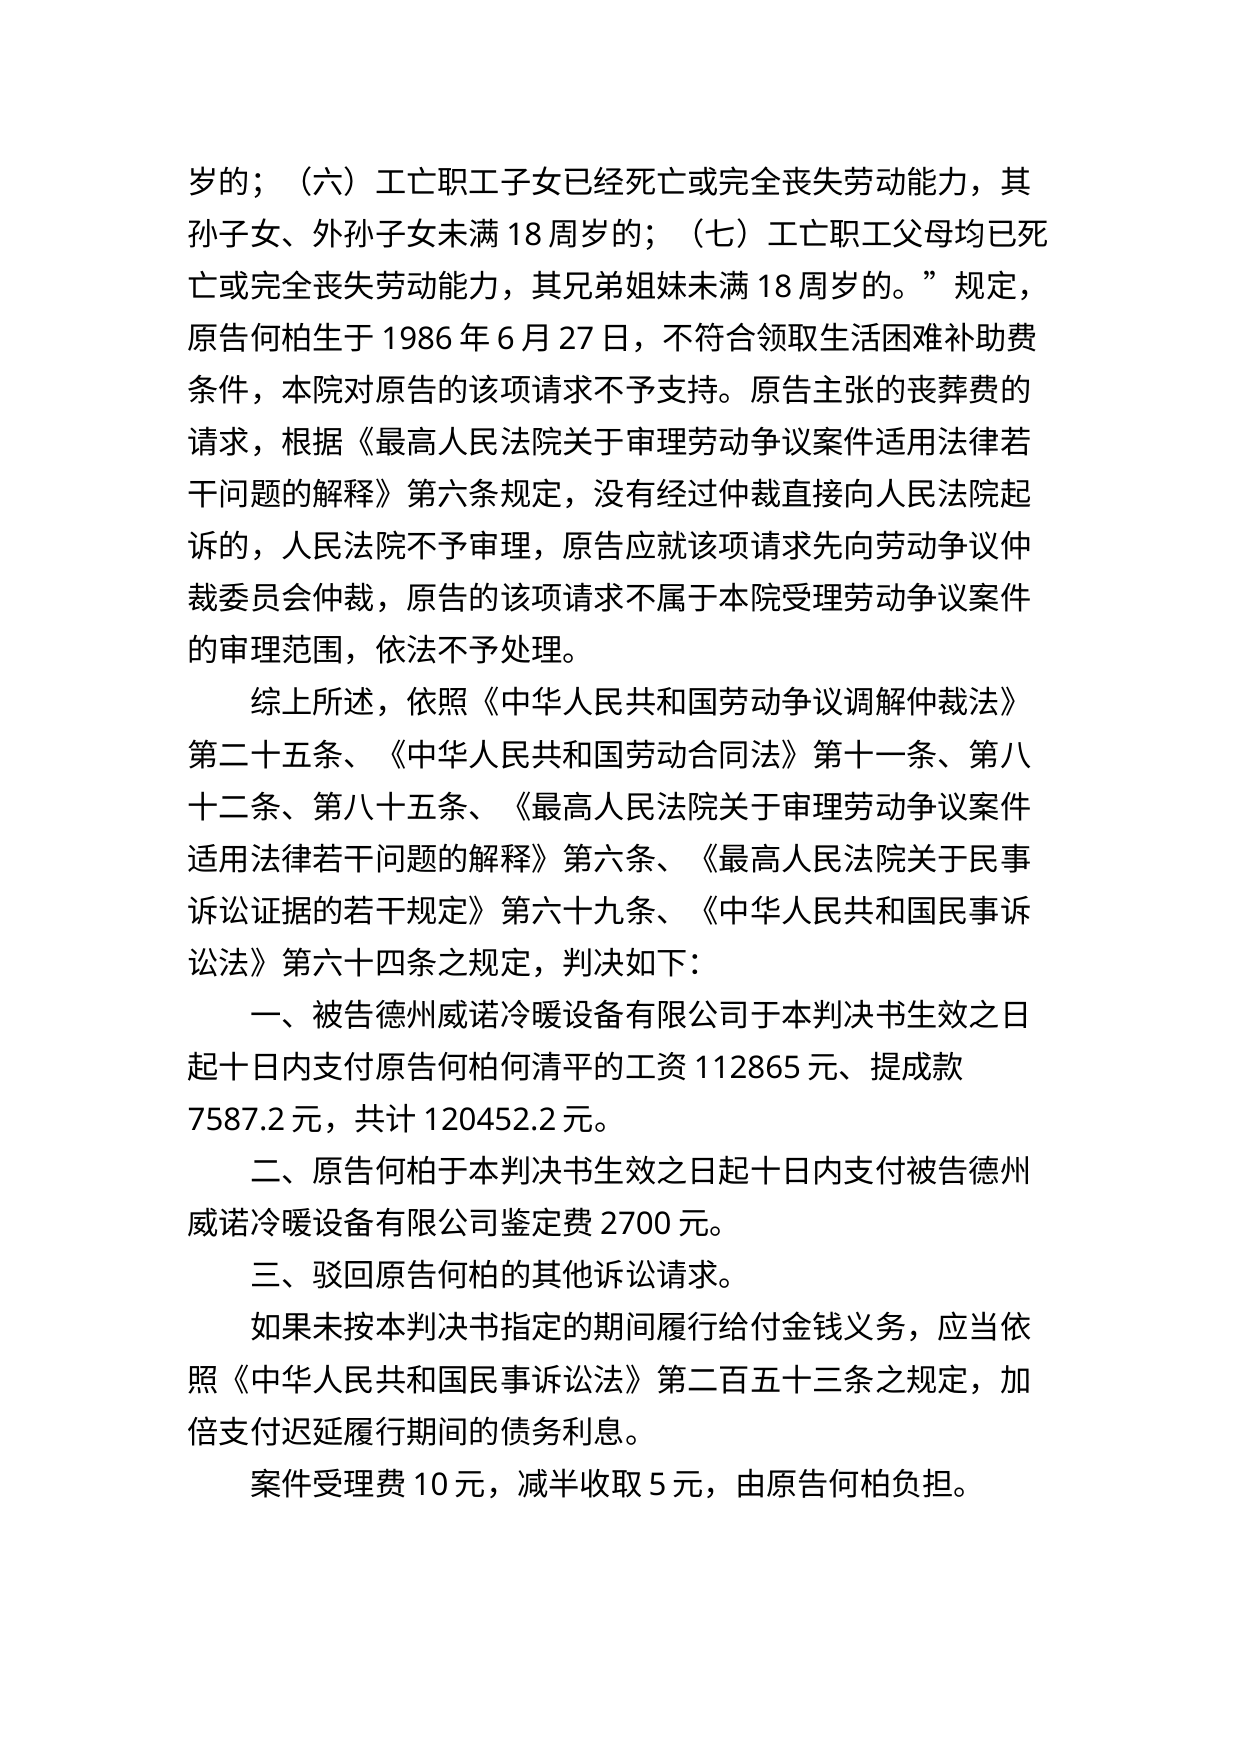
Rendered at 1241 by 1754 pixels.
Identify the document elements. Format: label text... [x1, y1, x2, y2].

text 一、被告德州威诺冷暖设备有限公司于本判决书生效之日起十日内支付原告何柏何清平的工资112865元、提成款7587.2元，共计120452.2元。 [187, 983, 1053, 1139]
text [187, 150, 1053, 671]
text 综上所述，依照《中华人民共和国劳动争议调解仲裁法》第二十五条、《中华人民共和国劳动合同法》第十一条、第八十二条、第八十五条、《最高人民法院关于审理劳动争议案件适用法律若干问题的解释》第六条、《最高人民法院关于民事诉讼证据的若干规定》第六十九条、《中华人民共和国民事诉讼法》第六十四条之规定，判决如下： [187, 671, 1053, 983]
text 三、驳回原告何柏的其他诉讼请求。 [187, 1244, 1053, 1296]
text 如果未按本判决书指定的期间履行给付金钱义务，应当依照《中华人民共和国民事诉讼法》第二百五十三条之规定，加倍支付迟延履行期间的债务利息。 [187, 1296, 1053, 1452]
text 二、原告何柏于本判决书生效之日起十日内支付被告德州威诺冷暖设备有限公司鉴定费2700元。 [187, 1139, 1053, 1244]
text 案件受理费10元，减半收取5元，由原告何柏负担。 [187, 1452, 1053, 1504]
